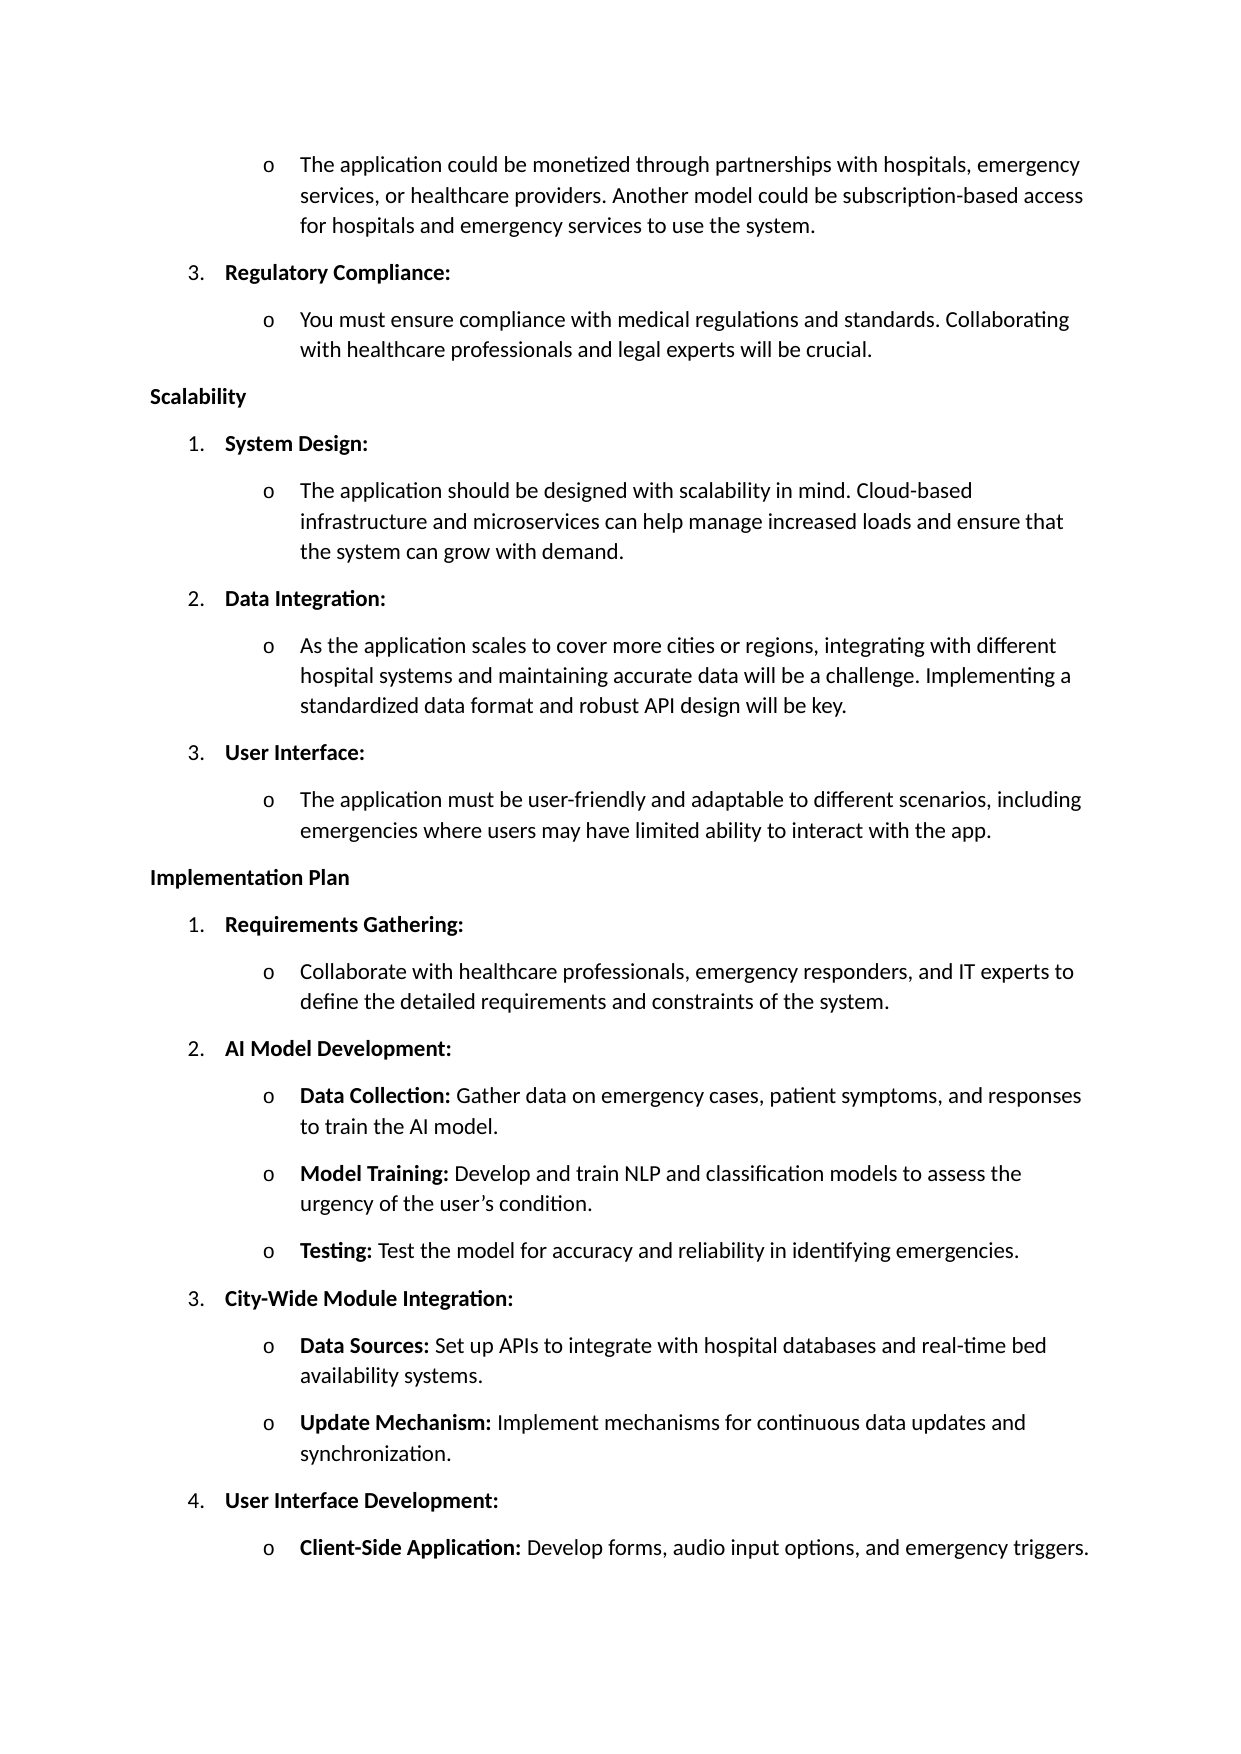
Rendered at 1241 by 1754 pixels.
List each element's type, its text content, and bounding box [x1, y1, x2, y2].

list User Interface Development: [187, 1486, 1090, 1514]
list Data Integration: [187, 584, 1090, 612]
list City-Wide Module Integration: [187, 1284, 1090, 1312]
list You must ensure compliance with medical regulations and standards. Collaborating with healthcare professionals and legal experts will be crucial. [262, 305, 1090, 363]
list Client-Side Application: Develop forms, audio input options, and emergency triggers. [262, 1533, 1090, 1561]
list User Interface: [187, 738, 1090, 767]
list Requirements Gathering: [187, 910, 1090, 938]
text Implementation Plan [150, 863, 1090, 891]
list Model Training: Develop and train NLP and classification models to assess the urgency of the user’s condition. [262, 1159, 1090, 1218]
list The application could be monetized through partnerships with hospitals, emergency services, or healthcare providers. Another model could be subscription-based access for hospitals and emergency services to use the system. [262, 150, 1090, 239]
list System Design: [187, 429, 1090, 457]
list Testing: Test the model for accuracy and reliability in identifying emergencies. [262, 1236, 1090, 1265]
list Collaborate with healthcare professionals, emergency responders, and IT experts to define the detailed requirements and constraints of the system. [262, 957, 1090, 1016]
list As the application scales to cover more cities or regions, integrating with different hospital systems and maintaining accurate data will be a challenge. Implementing a standardized data format and robust API design will be key. [262, 631, 1090, 720]
text Scalability [150, 382, 1090, 410]
list Data Sources: Set up APIs to integrate with hospital databases and real-time bed availability systems. [262, 1331, 1090, 1389]
list AI Model Development: [187, 1034, 1090, 1062]
list The application must be user-friendly and adaptable to different scenarios, including emergencies where users may have limited ability to interact with the app. [262, 785, 1090, 844]
list Regulatory Compliance: [187, 258, 1090, 286]
list Update Mechanism: Implement mechanisms for continuous data updates and synchronization. [262, 1408, 1090, 1467]
list The application should be designed with scalability in mind. Cloud-based infrastructure and microservices can help manage increased loads and ensure that the system can grow with demand. [262, 476, 1090, 565]
list Data Collection: Gather data on emergency cases, patient symptoms, and responses to train the AI model. [262, 1081, 1090, 1140]
